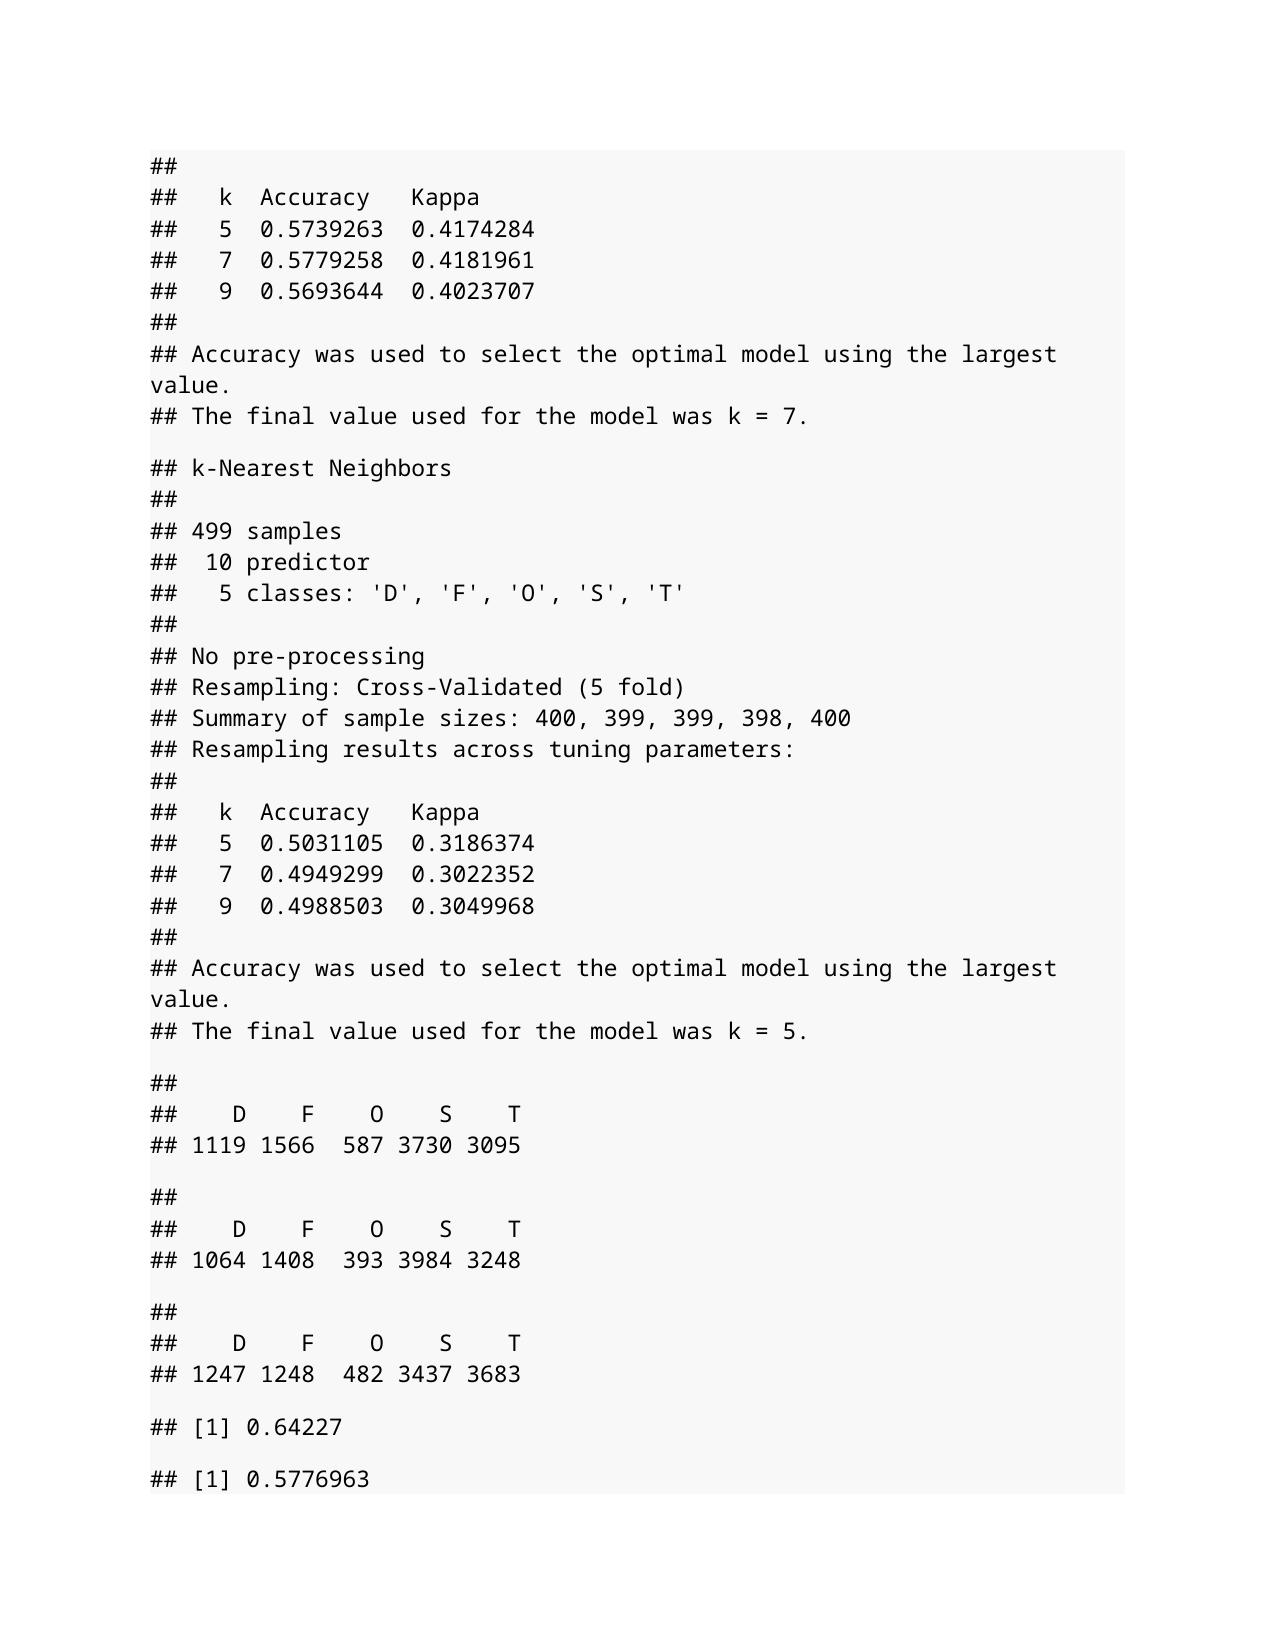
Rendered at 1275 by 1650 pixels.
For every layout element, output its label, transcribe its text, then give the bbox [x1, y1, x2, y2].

text ## [1] 0.64227 [150, 1410, 1125, 1442]
text ## ## D F O S T ## 1247 1248 482 3437 3683 [150, 1296, 1125, 1389]
text ## [1] 0.5776963 [150, 1462, 1125, 1494]
text ## k-Nearest Neighbors ## ## 499 samples ## 10 predictor ## 5 classes: 'D', 'F', 'O', 'S', 'T' ## ## No pre-processing ## Resampling: Cross-Validated (5 fold) ## Summary of sample sizes: 400, 399, 399, 398, 400 ## Resampling results across tuning parameters: ## ## k Accuracy Kappa ## 5 0.5031105 0.3186374 ## 7 0.4949299 0.3022352 ## 9 0.4988503 0.3049968 ## ## Accuracy was used to select the optimal model using the largest value. ## The final value used for the model was k = 5. [150, 452, 1125, 1046]
text ## ## D F O S T ## 1064 1408 393 3984 3248 [150, 1181, 1125, 1275]
text ## ## D F O S T ## 1119 1566 587 3730 3095 [150, 1067, 1125, 1160]
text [150, 150, 1125, 431]
